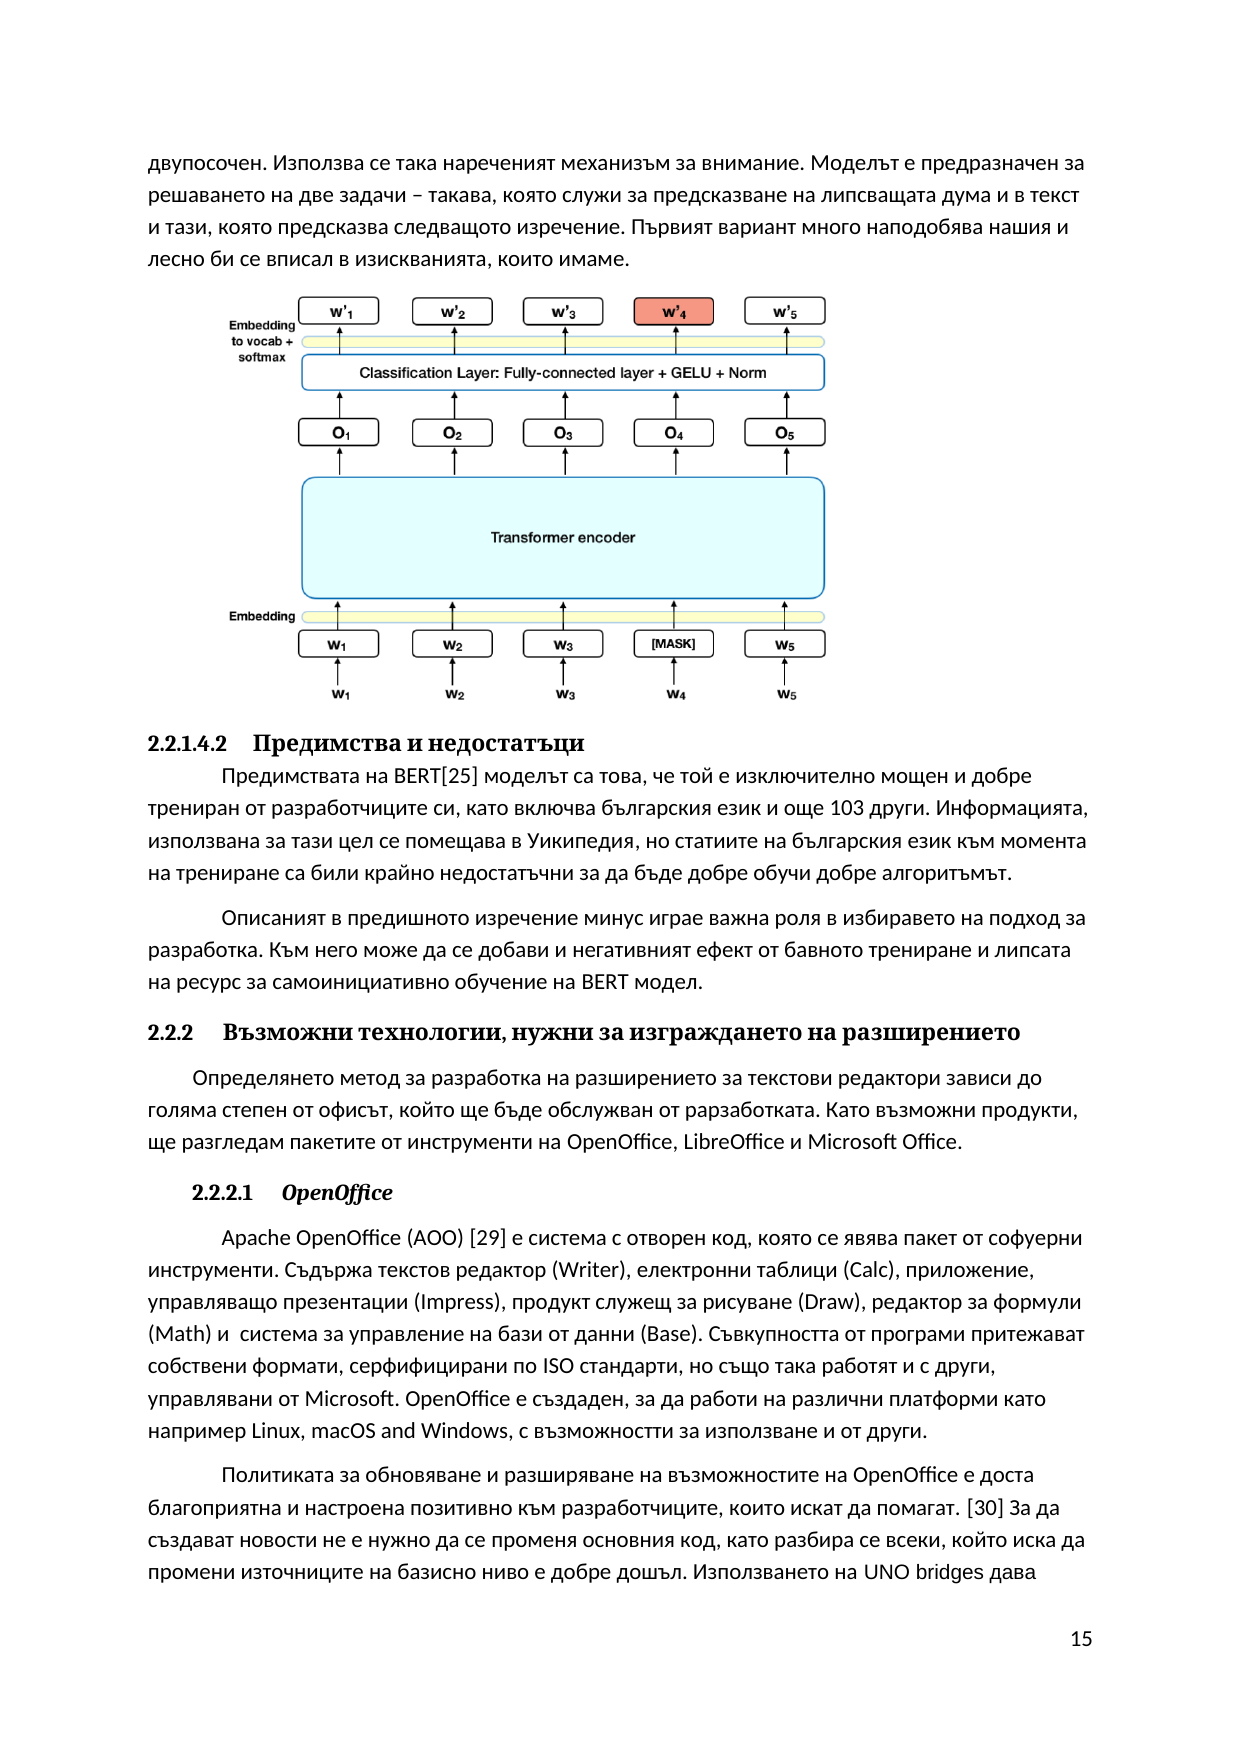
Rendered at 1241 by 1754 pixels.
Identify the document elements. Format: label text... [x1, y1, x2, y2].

subtitle Предимства и недостатъци [148, 731, 1093, 757]
text Описаният в предишното изречение минус играе важна роля в избиравето на подход за разработка. Към него може да се добави и негативният ефект от бавното трениране и липсата на ресурс за самоинициативно обучение на BERT модел. [148, 903, 1093, 995]
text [148, 148, 1093, 272]
text Apache OpenOffice (AOO) [29] е система с отворен код, която се явява пакет от софуерни инструменти. Съдържа текстов редактор (Writer), електронни таблици (Calc), приложение, управляващо презентации (Impress), продукт служещ за рисуване (Draw), редактор за формули (Math) и система за управление на бази от данни (Base). Съвкупността от програми притежават собствени формати, серфифицирани по ISO стандарти, но също така работят и с други, управлявани от Microsoft. OpenOffice е създаден, за да работи на различни платформи като например Linux, macOS and Windows, с възможностти за използване и от други. [148, 1223, 1093, 1444]
text Определянето метод за разработка на разширението за текстови редактори зависи до голяма степен от офисът, който ще бъде обслужван от рарзаботката. Като възможни продукти, ще разгледам пакетите от инструменти на OpenOffice, LibreOffice и Microsoft Office. [148, 1063, 1093, 1155]
picture [221, 288, 837, 707]
text Предимствата на BERT[25] моделът са това, че той е изключително мощен и добре трениран от разработчиците си, като включва българския език и още 103 други. Информацията, използвана за тази цел се помещава в Уикипедия, но статиите на българския език към момента на трениране са били крайно недостатъчни за да бъде добре обучи добре алгоритъмът. [148, 761, 1093, 886]
subtitle Възможни технологии, нужни за изграждането на разширението [148, 1020, 1093, 1046]
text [148, 1461, 1093, 1585]
subtitle OpenOffice [192, 1180, 1093, 1206]
